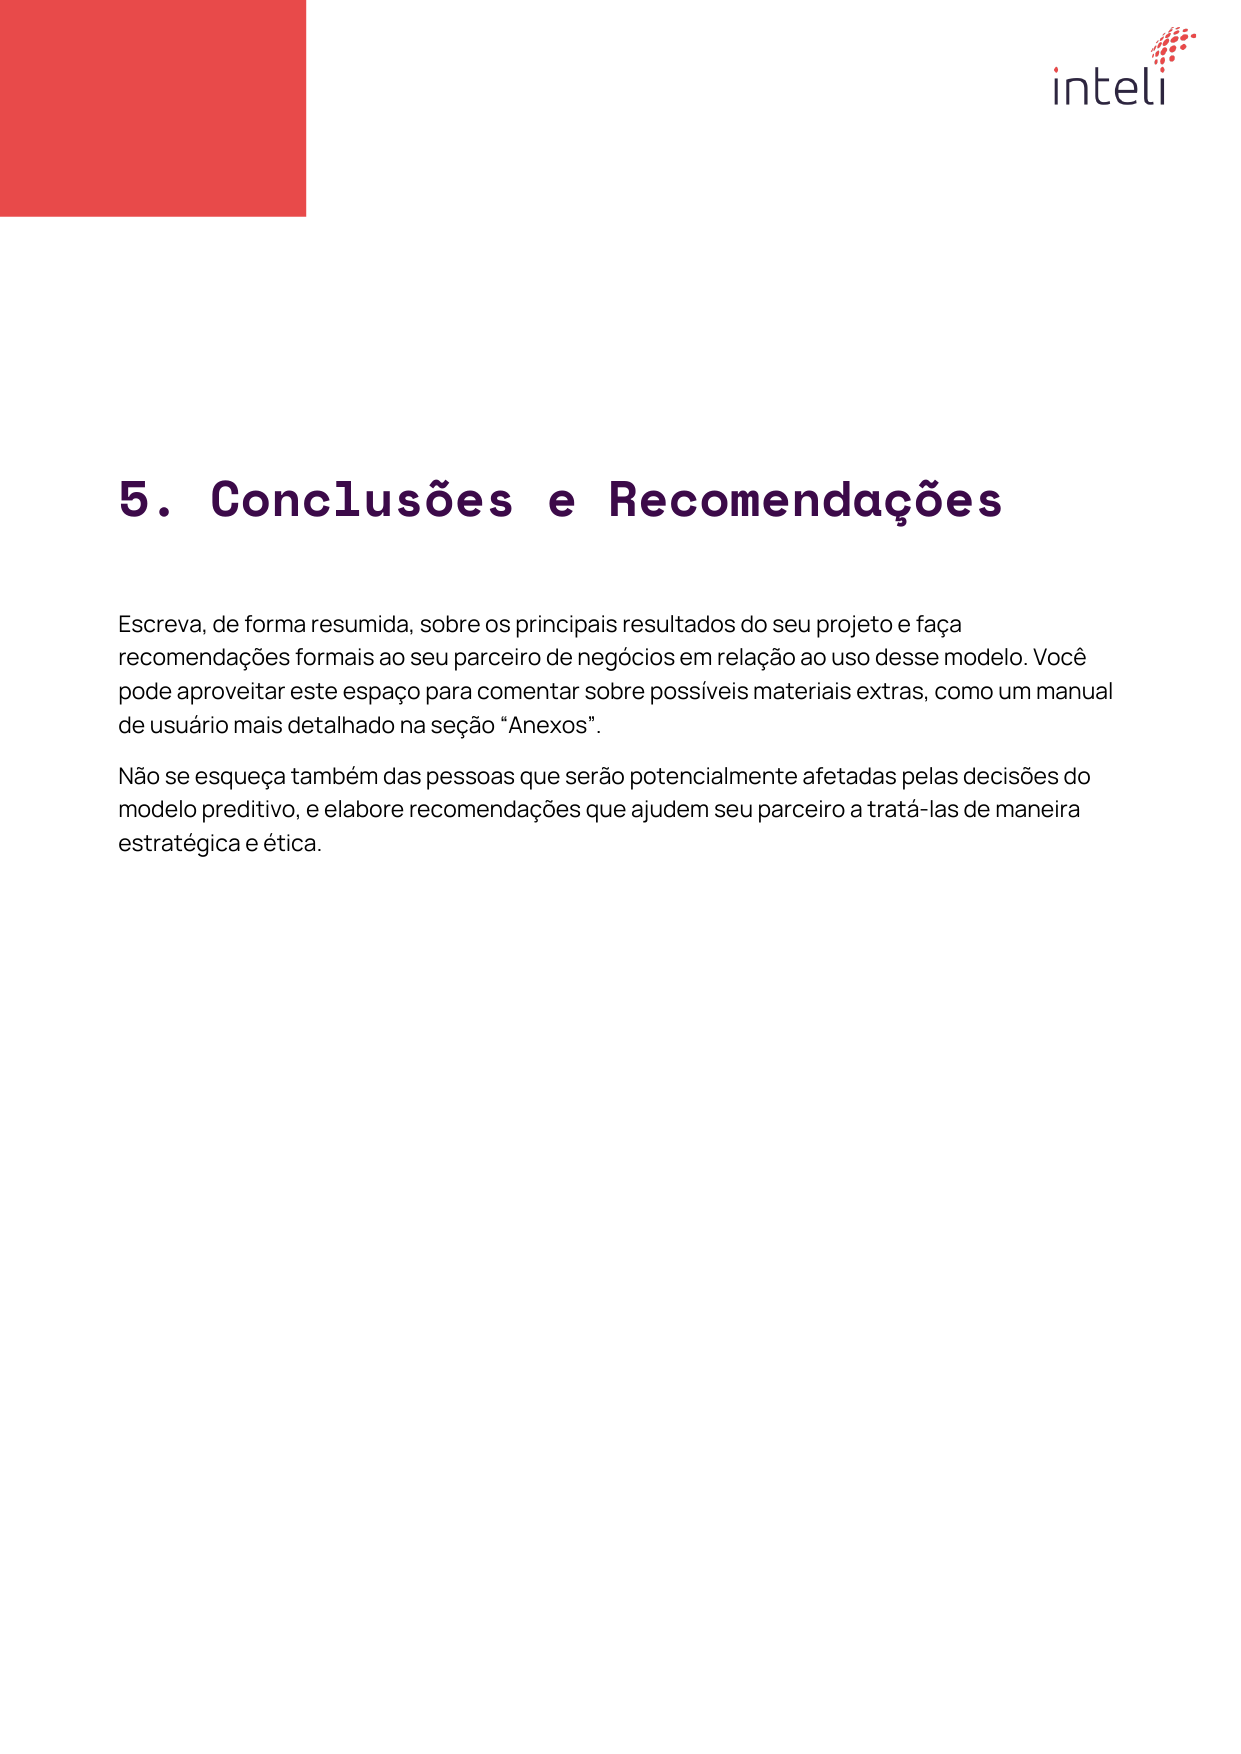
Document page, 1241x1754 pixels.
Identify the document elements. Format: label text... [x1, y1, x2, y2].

picture [1054, 27, 1197, 105]
text 5. Conclusões e Recomendações [118, 460, 1122, 534]
text Não se esqueça também das pessoas que serão potencialmente afetadas pelas decisões do modelo preditivo, e elabore recomendações que ajudem seu parceiro a tratá-las de maneira estratégica e ética. [118, 759, 1122, 859]
picture [0, 0, 307, 217]
text Escreva, de forma resumida, sobre os principais resultados do seu projeto e faça recomendações formais ao seu parceiro de negócios em relação ao uso desse modelo. Você pode aproveitar este espaço para comentar sobre possíveis materiais extras, como um manual de usuário mais detalhado na seção “Anexos”. [118, 607, 1122, 740]
